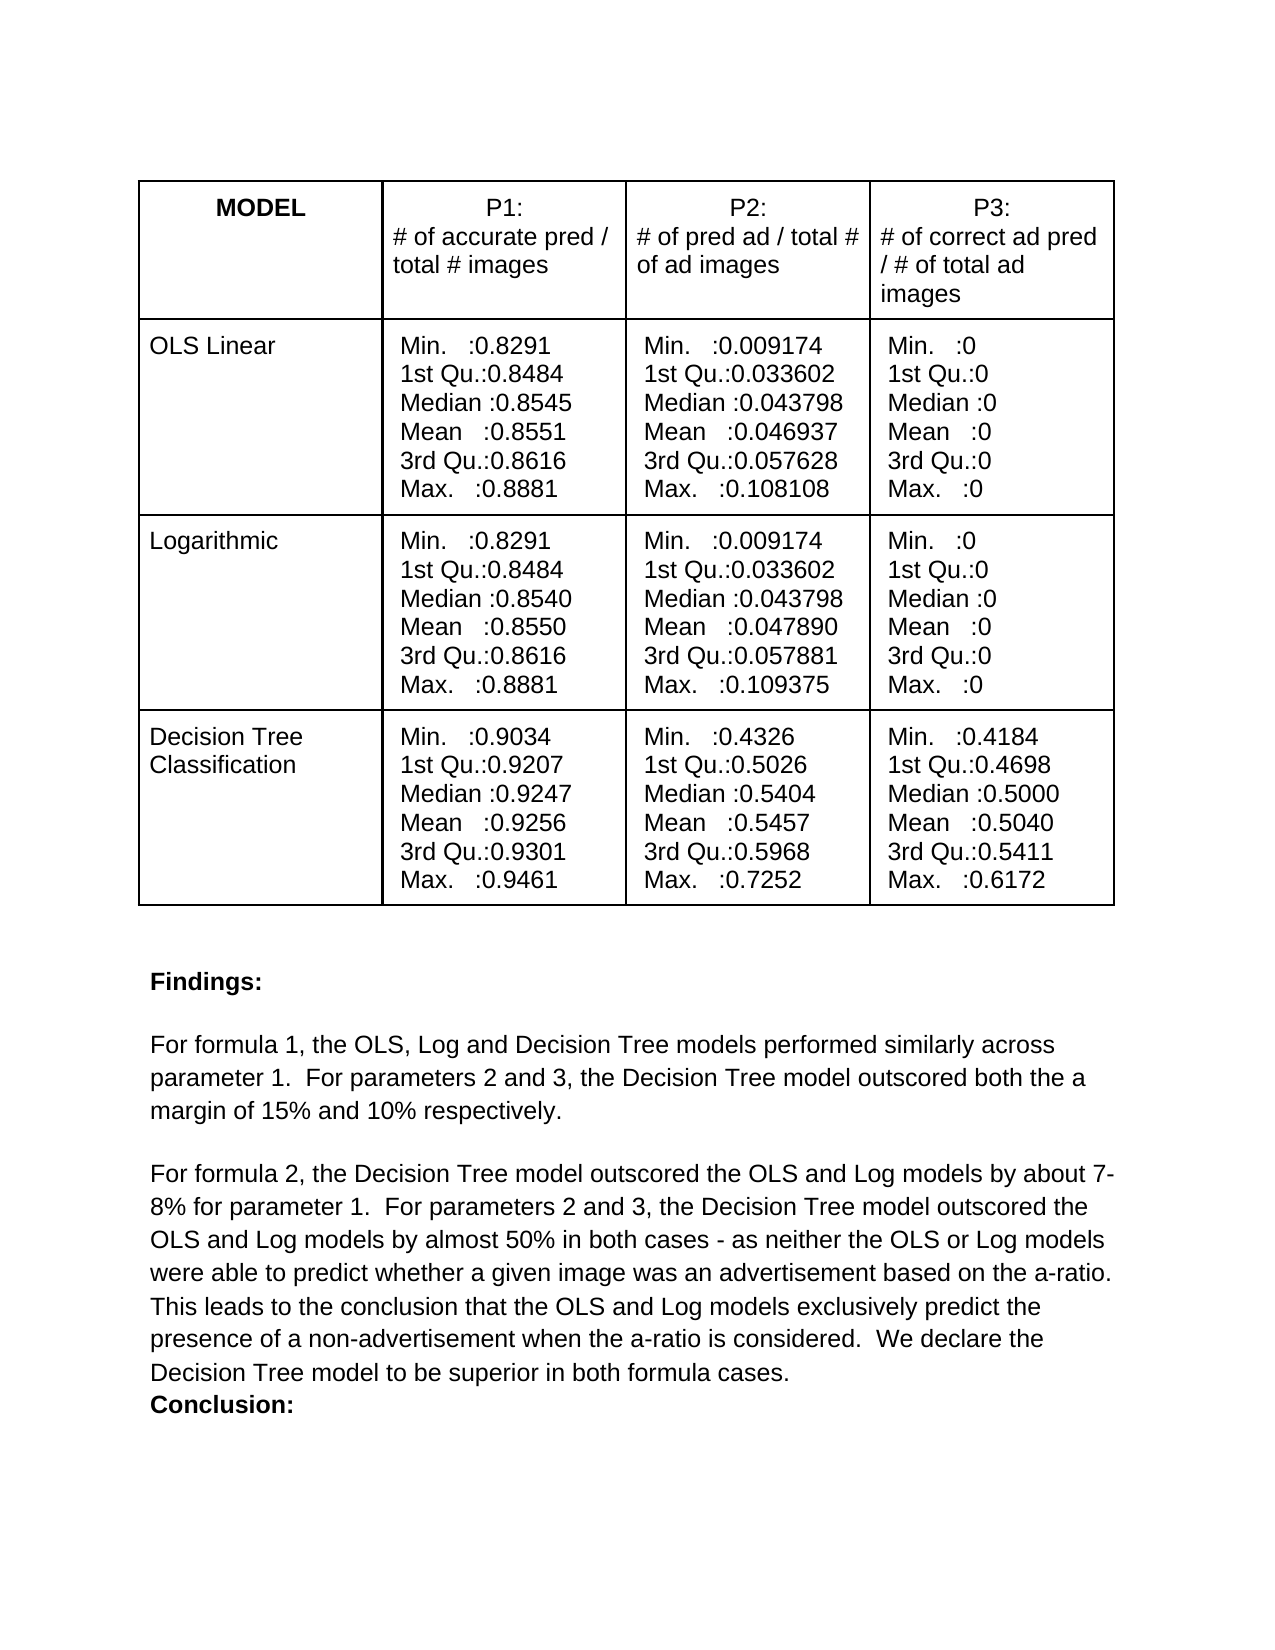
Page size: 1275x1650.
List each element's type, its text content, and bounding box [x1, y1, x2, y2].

table_cell Decision Tree Classification [140, 711, 381, 904]
table_cell Min. :0.4184 1st Qu.:0.4698 Median :0.5000 Mean :0.5040 3rd Qu.:0.5411 Max. :0.6172 [871, 711, 1113, 904]
table_cell Min. :0.8291 1st Qu.:0.8484 Median :0.8540 Mean :0.8550 3rd Qu.:0.8616 Max. :0.8881 [384, 516, 625, 709]
text Findings: [150, 967, 1125, 996]
text For formula 1, the OLS, Log and Decision Tree models performed similarly across parameter 1. For parameters 2 and 3, the Decision Tree model outscored both the a margin of 15% and 10% respectively. [150, 1030, 1125, 1125]
table_header P3: # of correct ad pred / # of total ad images [871, 182, 1113, 318]
table_cell Logarithmic [140, 516, 381, 709]
text For formula 2, the Decision Tree model outscored the OLS and Log models by about 7-8% for parameter 1. For parameters 2 and 3, the Decision Tree model outscored the OLS and Log models by almost 50% in both cases - as neither the OLS or Log models were able to predict whether a given image was an advertisement based on the a-ratio. This leads to the conclusion that the OLS and Log models exclusively predict the presence of a non-advertisement when the a-ratio is considered. We declare the Decision Tree model to be superior in both formula cases. [150, 1159, 1125, 1386]
table_cell Min. :0.009174 1st Qu.:0.033602 Median :0.043798 Mean :0.047890 3rd Qu.:0.057881 Max. :0.109375 [627, 516, 869, 709]
table_header P2: # of pred ad / total # of ad images [627, 182, 869, 318]
table_cell OLS Linear [140, 320, 381, 513]
table_cell Min. :0.8291 1st Qu.:0.8484 Median :0.8545 Mean :0.8551 3rd Qu.:0.8616 Max. :0.8881 [384, 320, 625, 513]
table_cell Min. :0 1st Qu.:0 Median :0 Mean :0 3rd Qu.:0 Max. :0 [871, 516, 1113, 709]
table_cell Min. :0.9034 1st Qu.:0.9207 Median :0.9247 Mean :0.9256 3rd Qu.:0.9301 Max. :0.9461 [384, 711, 625, 904]
table_cell Min. :0.4326 1st Qu.:0.5026 Median :0.5404 Mean :0.5457 3rd Qu.:0.5968 Max. :0.7252 [627, 711, 869, 904]
table_cell Min. :0 1st Qu.:0 Median :0 Mean :0 3rd Qu.:0 Max. :0 [871, 320, 1113, 513]
table_header P1: # of accurate pred / total # images [384, 182, 625, 318]
table_header MODEL [140, 182, 381, 318]
text Conclusion: [150, 1391, 1125, 1419]
table_cell Min. :0.009174 1st Qu.:0.033602 Median :0.043798 Mean :0.046937 3rd Qu.:0.057628 Max. :0.108108 [627, 320, 869, 513]
